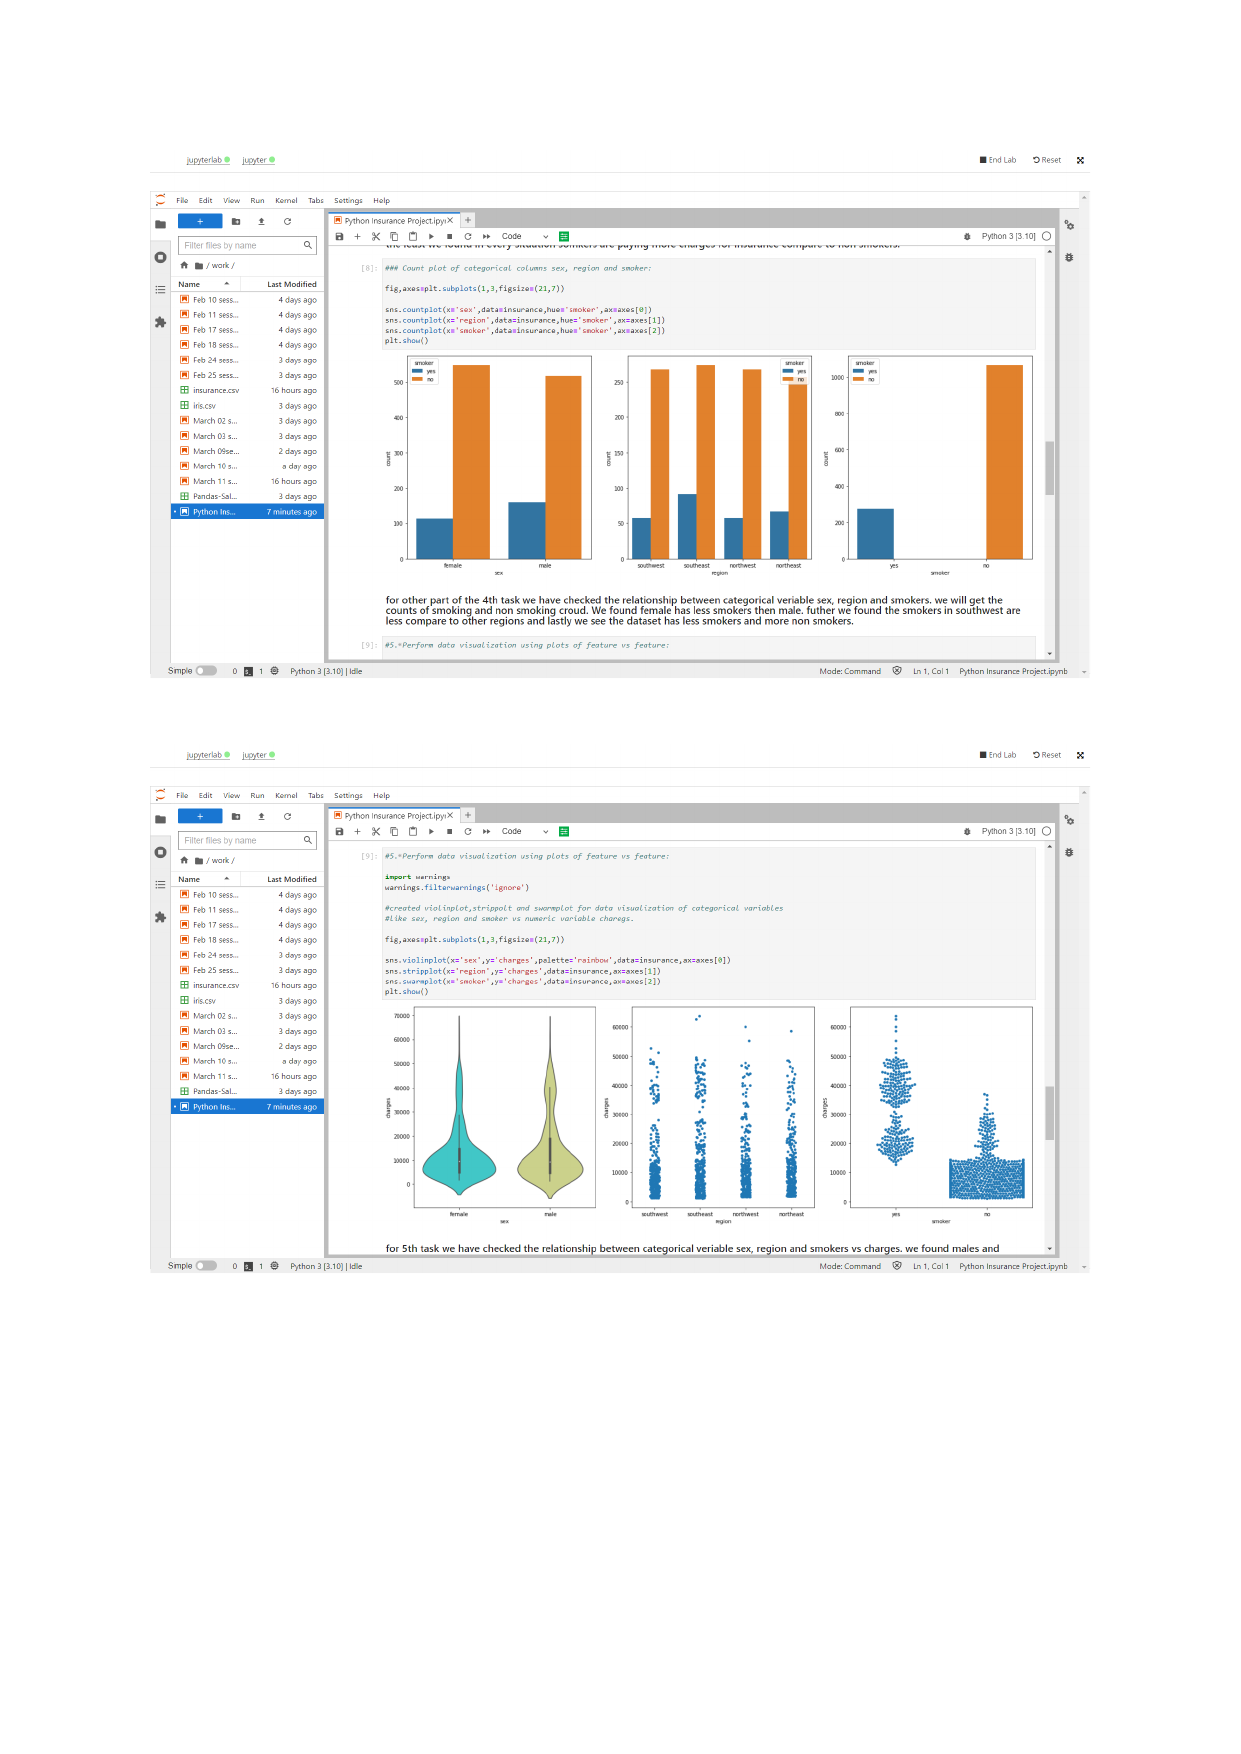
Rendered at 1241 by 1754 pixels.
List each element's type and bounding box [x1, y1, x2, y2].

picture [150, 744, 1091, 1274]
picture [150, 150, 1091, 679]
